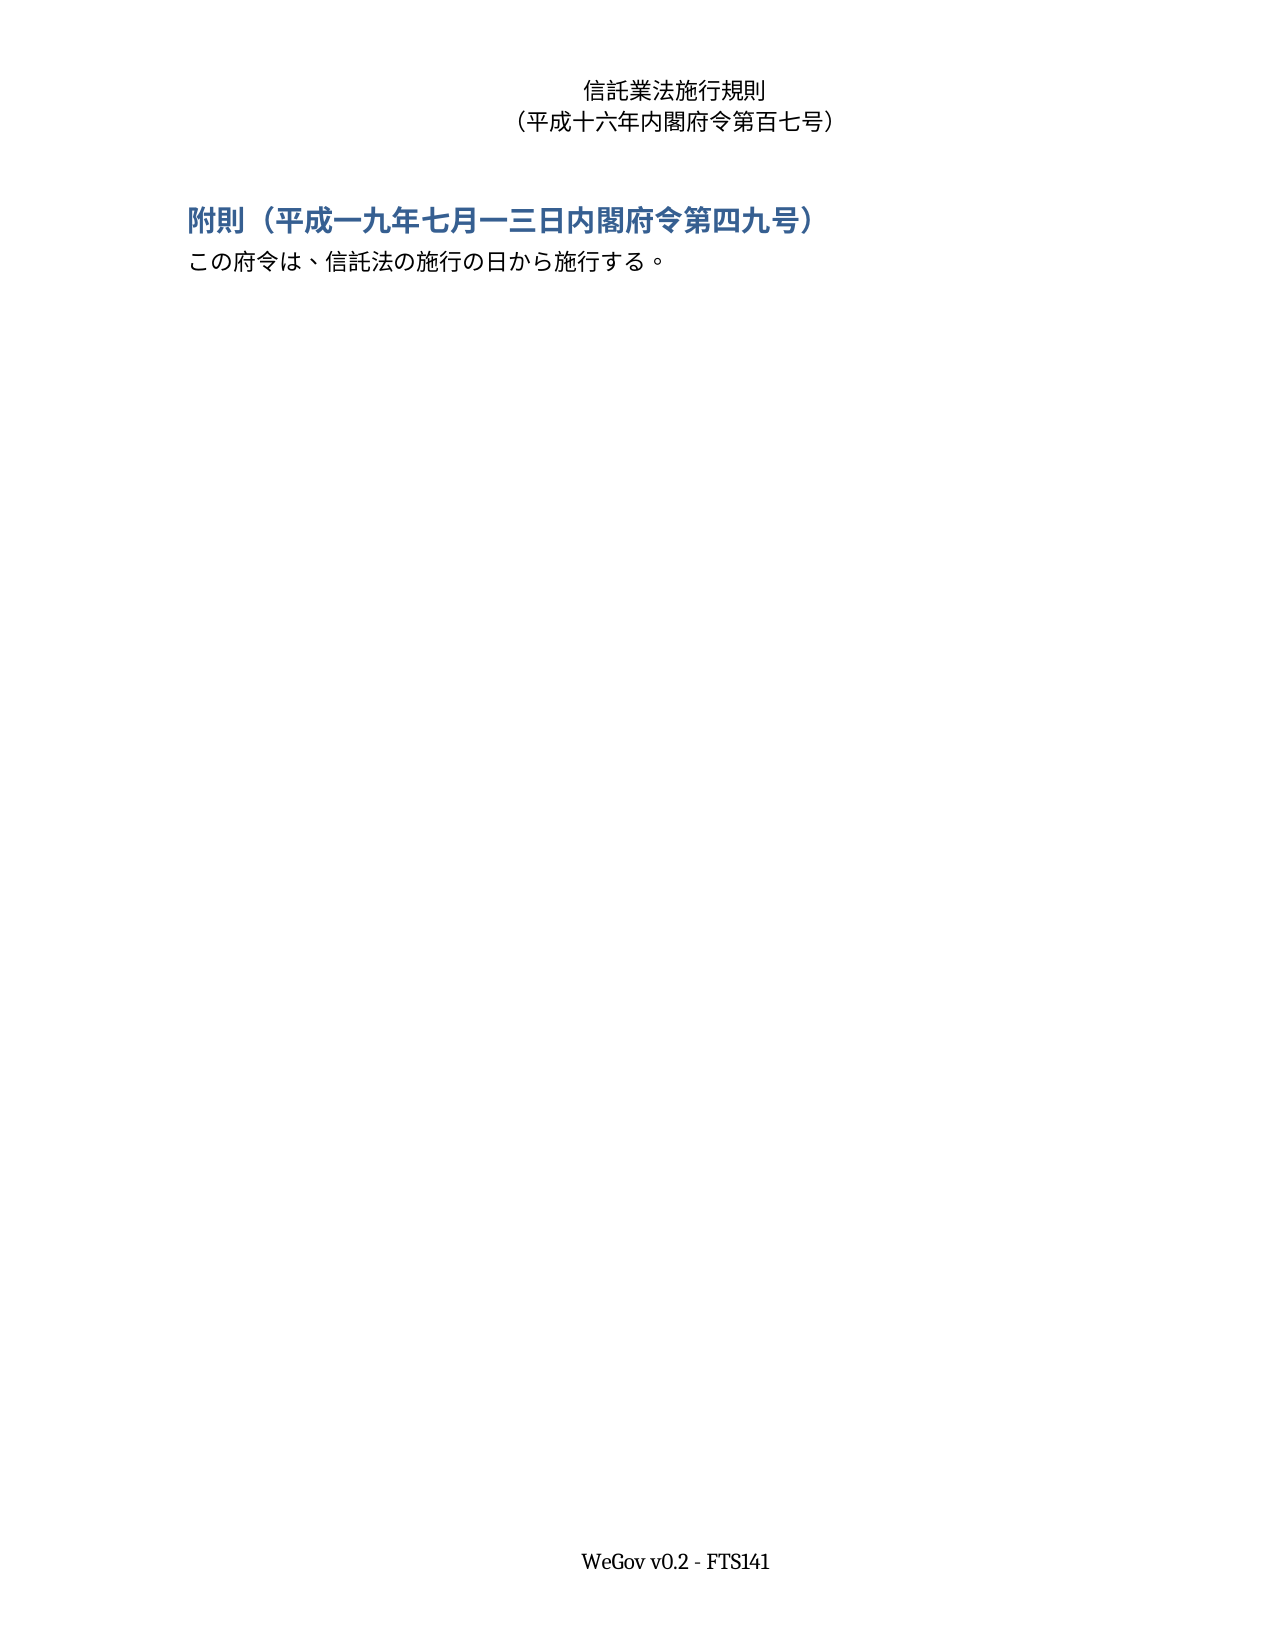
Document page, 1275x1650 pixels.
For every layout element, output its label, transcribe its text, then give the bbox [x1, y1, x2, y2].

text この府令は、信託法の施行の日から施行する。 [187, 246, 1087, 277]
subtitle 附則（平成一九年七月一三日内閣府令第四九号） [187, 200, 1087, 240]
